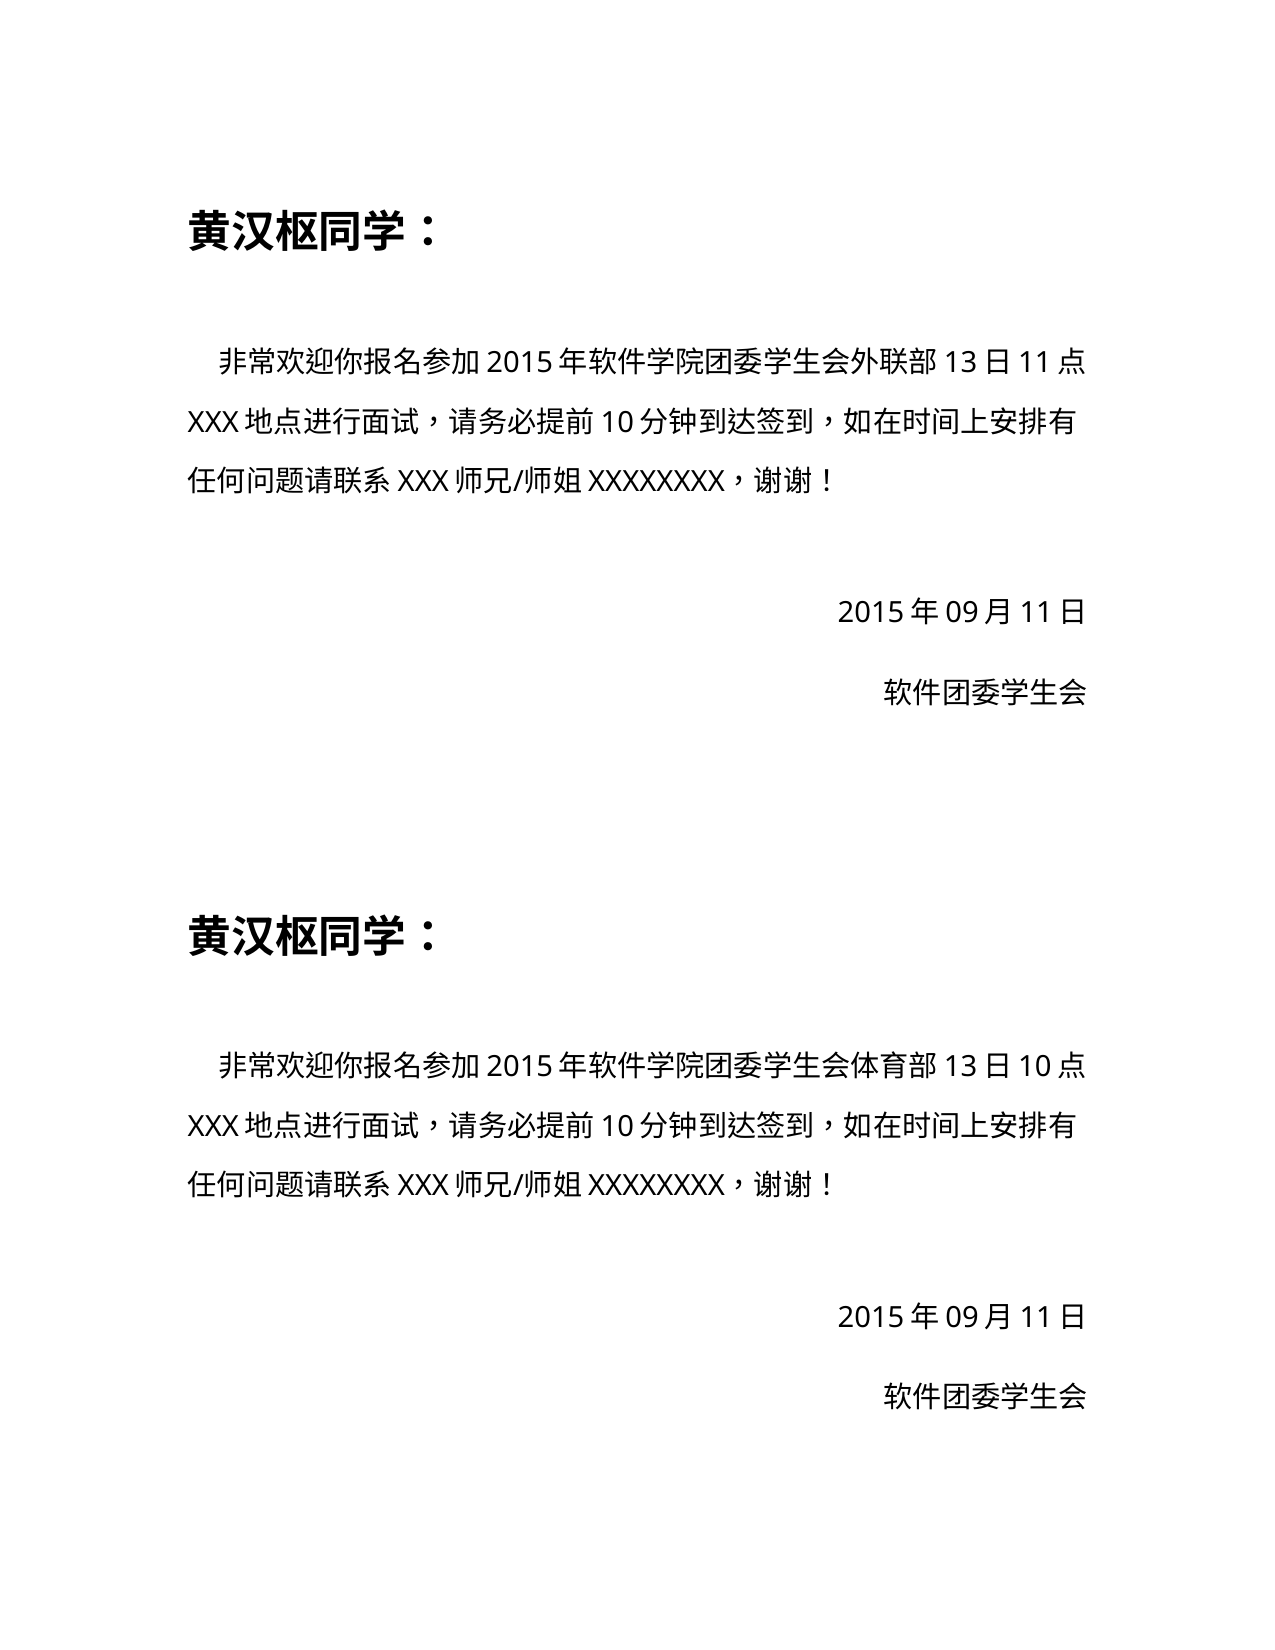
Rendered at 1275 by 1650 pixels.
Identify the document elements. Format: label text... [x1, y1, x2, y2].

text 黄汉枢同学： [187, 905, 1087, 965]
text 软件团委学生会 [187, 672, 1087, 712]
text 2015年09月11日 [187, 592, 1087, 631]
text 非常欢迎你报名参加2015年软件学院团委学生会外联部13日11点XXX地点进行面试，请务必提前10分钟到达签到，如在时间上安排有任何问题请联系XXX师兄/师姐XXXXXXXX，谢谢！ [187, 341, 1087, 500]
text 黄汉枢同学： [187, 201, 1087, 261]
text 非常欢迎你报名参加2015年软件学院团委学生会体育部13日10点XXX地点进行面试，请务必提前10分钟到达签到，如在时间上安排有任何问题请联系XXX师兄/师姐XXXXXXXX，谢谢！ [187, 1046, 1087, 1204]
text 软件团委学生会 [187, 1376, 1087, 1416]
text 2015年09月11日 [187, 1296, 1087, 1336]
